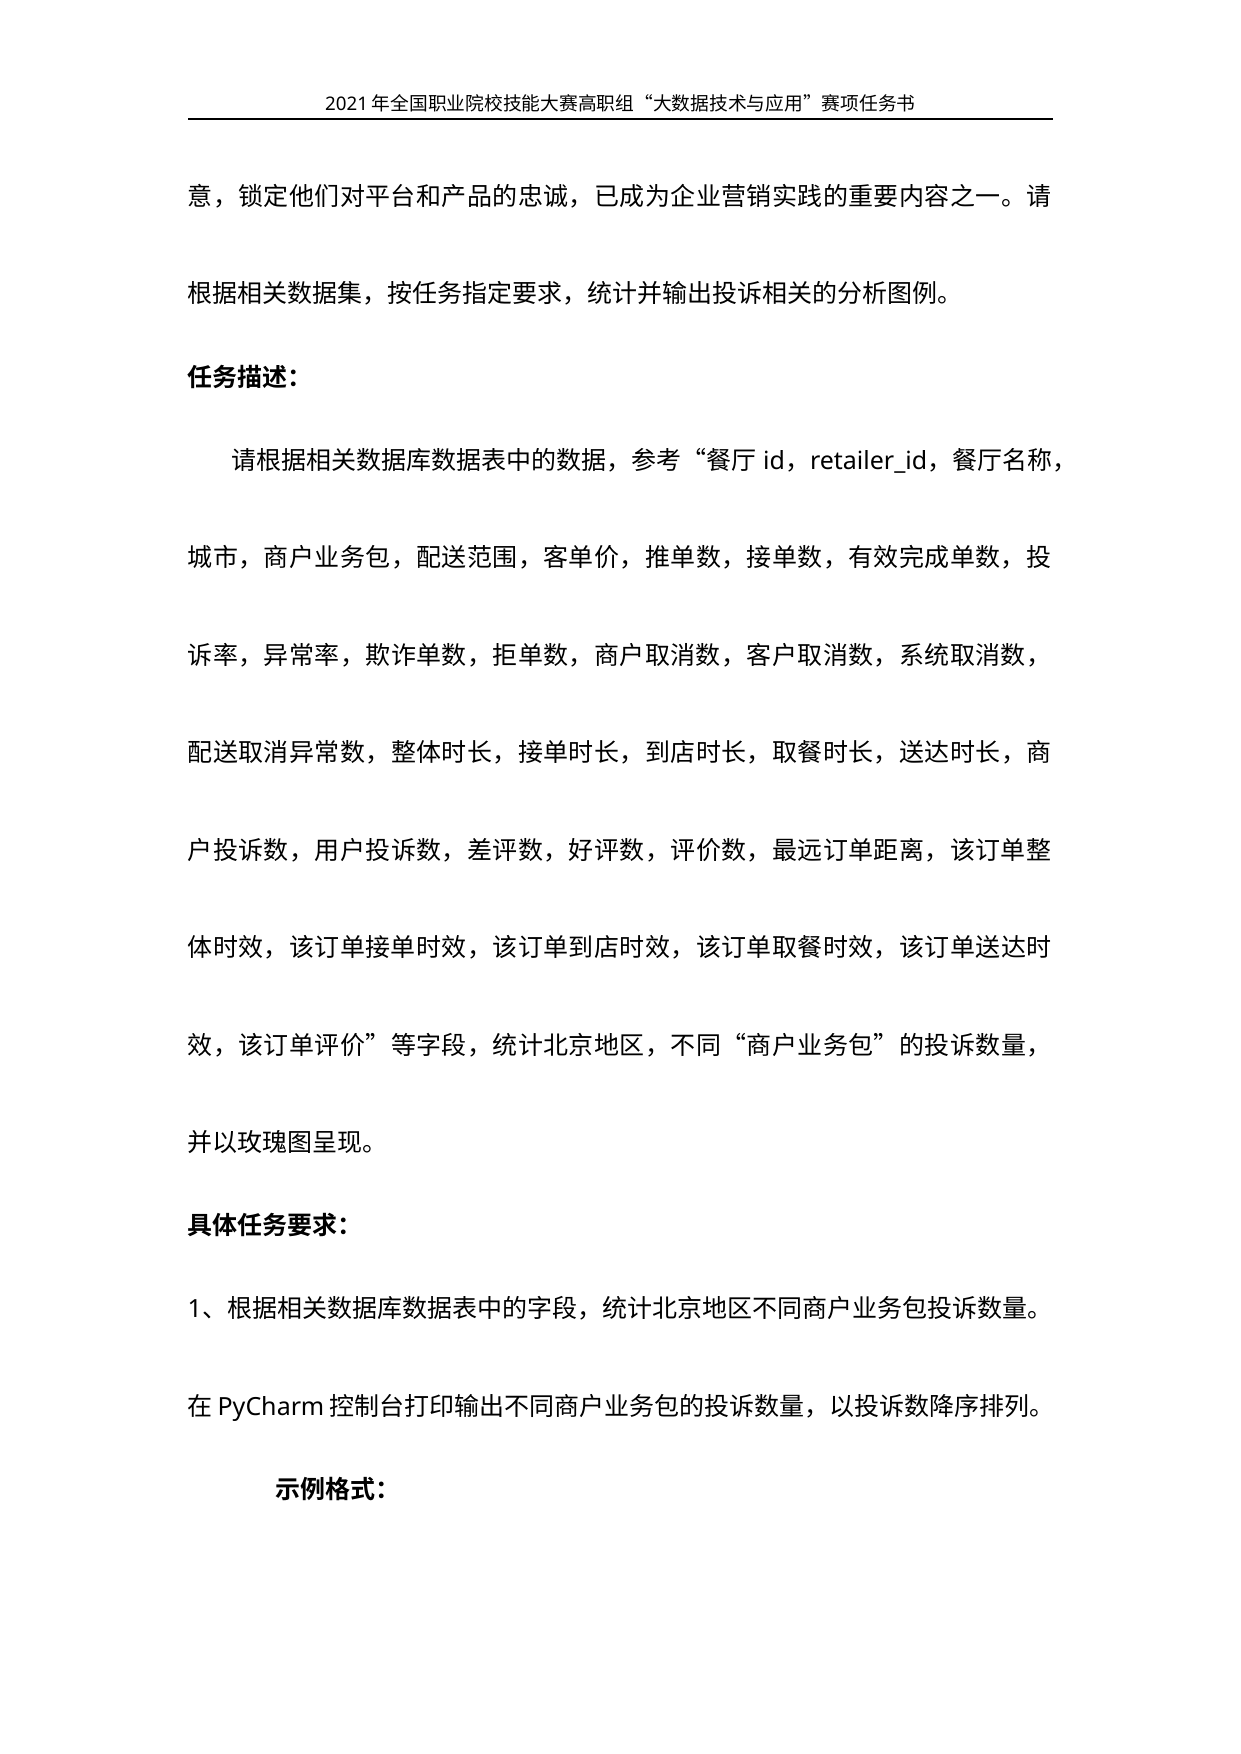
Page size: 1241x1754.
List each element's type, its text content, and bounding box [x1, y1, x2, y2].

text 请根据相关数据库数据表中的数据，参考“餐厅id，retailer_id，餐厅名称，城市，商户业务包，配送范围，客单价，推单数，接单数，有效完成单数，投诉率，异常率，欺诈单数，拒单数，商户取消数，客户取消数，系统取消数，配送取消异常数，整体时长，接单时长，到店时长，取餐时长，送达时长，商户投诉数，用户投诉数，差评数，好评数，评价数，最远订单距离，该订单整体时效，该订单接单时效，该订单到店时效，该订单取餐时效，该订单送达时效，该订单评价”等字段，统计北京地区，不同“商户业务包”的投诉数量，并以玫瑰图呈现。 [187, 426, 1053, 1173]
text 1、根据相关数据库数据表中的字段，统计北京地区不同商户业务包投诉数量。在PyCharm控制台打印输出不同商户业务包的投诉数量，以投诉数降序排列。 [187, 1274, 1053, 1437]
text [187, 162, 1053, 324]
text 任务描述： [187, 343, 1053, 408]
text 具体任务要求： [187, 1191, 1053, 1256]
list 示例格式： [275, 1455, 1053, 1520]
